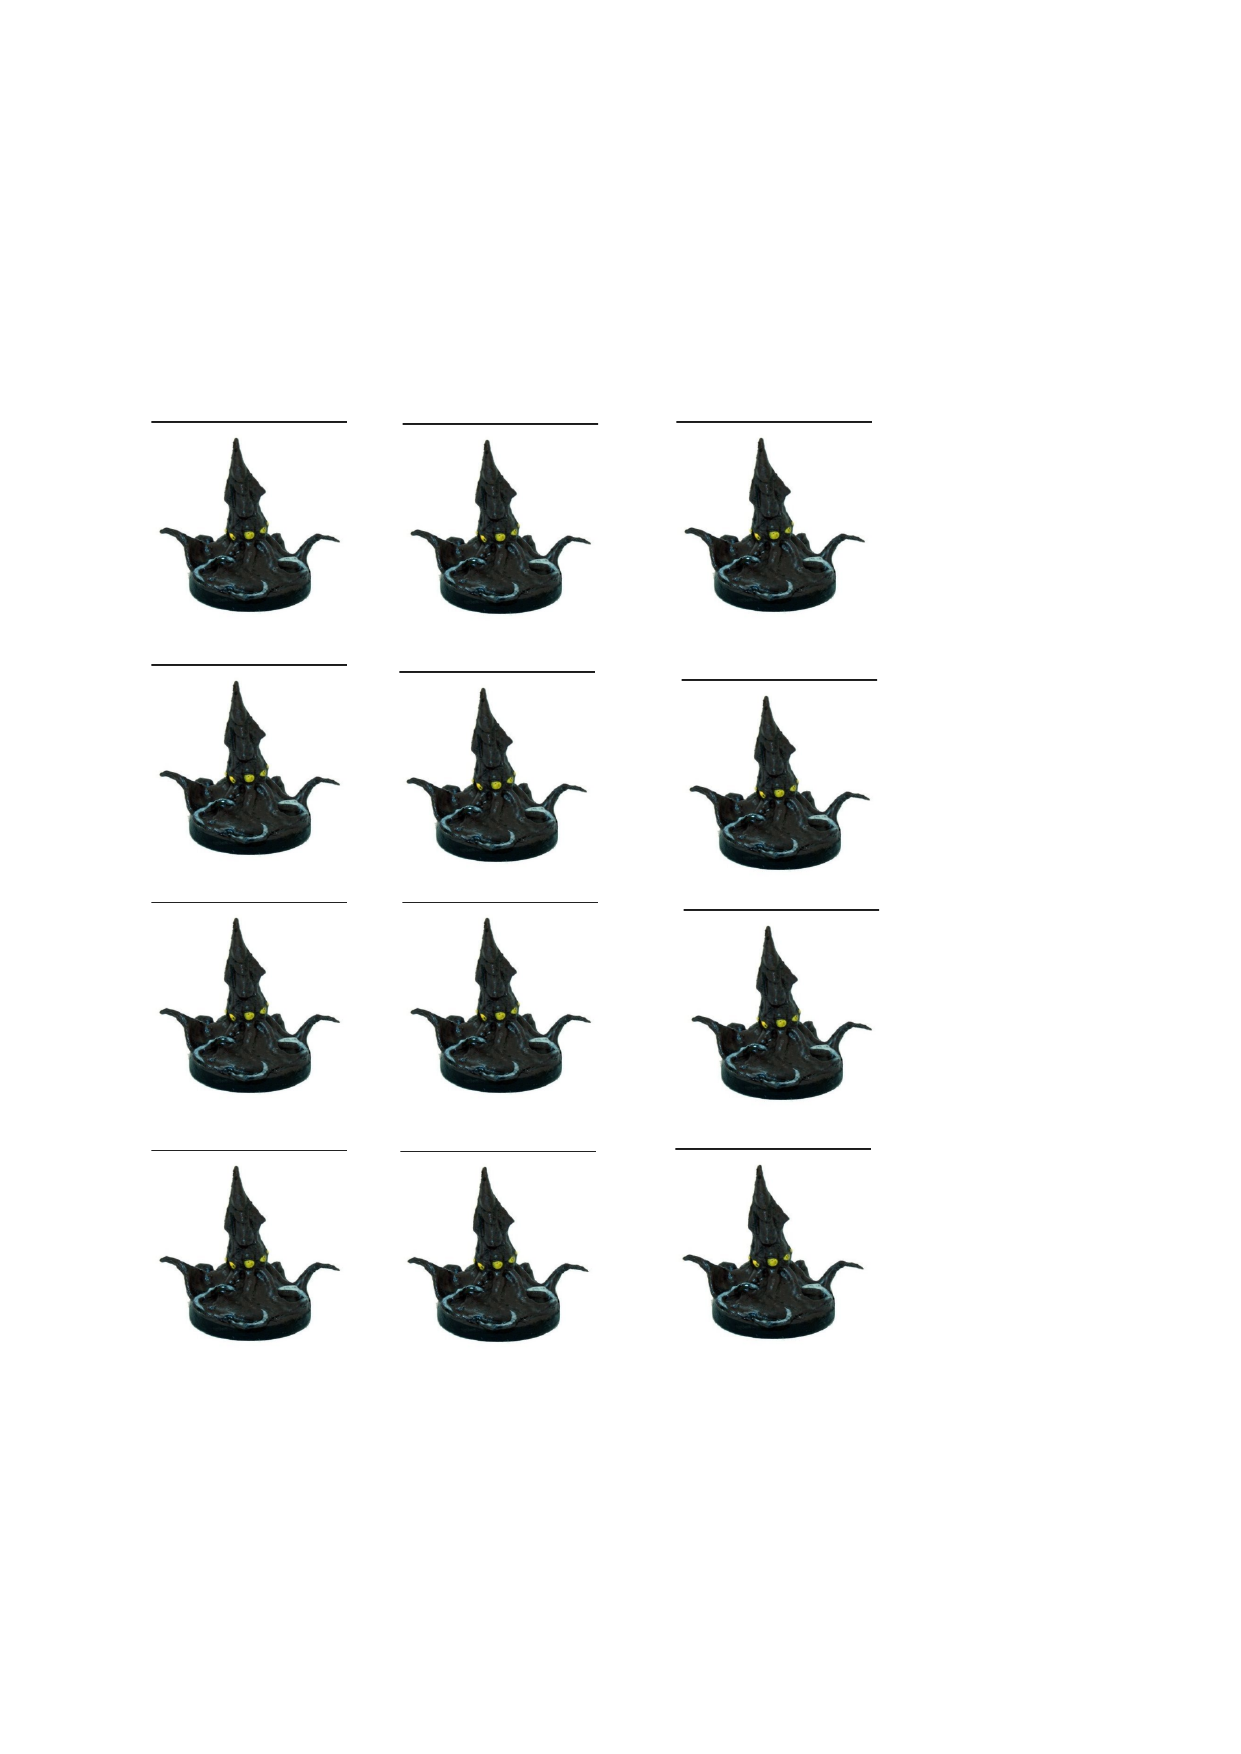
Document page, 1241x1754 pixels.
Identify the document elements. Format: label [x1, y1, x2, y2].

picture [675, 421, 872, 622]
picture [397, 671, 595, 872]
picture [401, 902, 598, 1102]
picture [401, 423, 598, 624]
picture [680, 679, 877, 879]
picture [673, 1148, 871, 1349]
picture [682, 909, 879, 1110]
picture [398, 1151, 596, 1351]
picture [150, 421, 347, 622]
picture [150, 1150, 347, 1350]
picture [150, 902, 347, 1102]
picture [150, 664, 347, 865]
